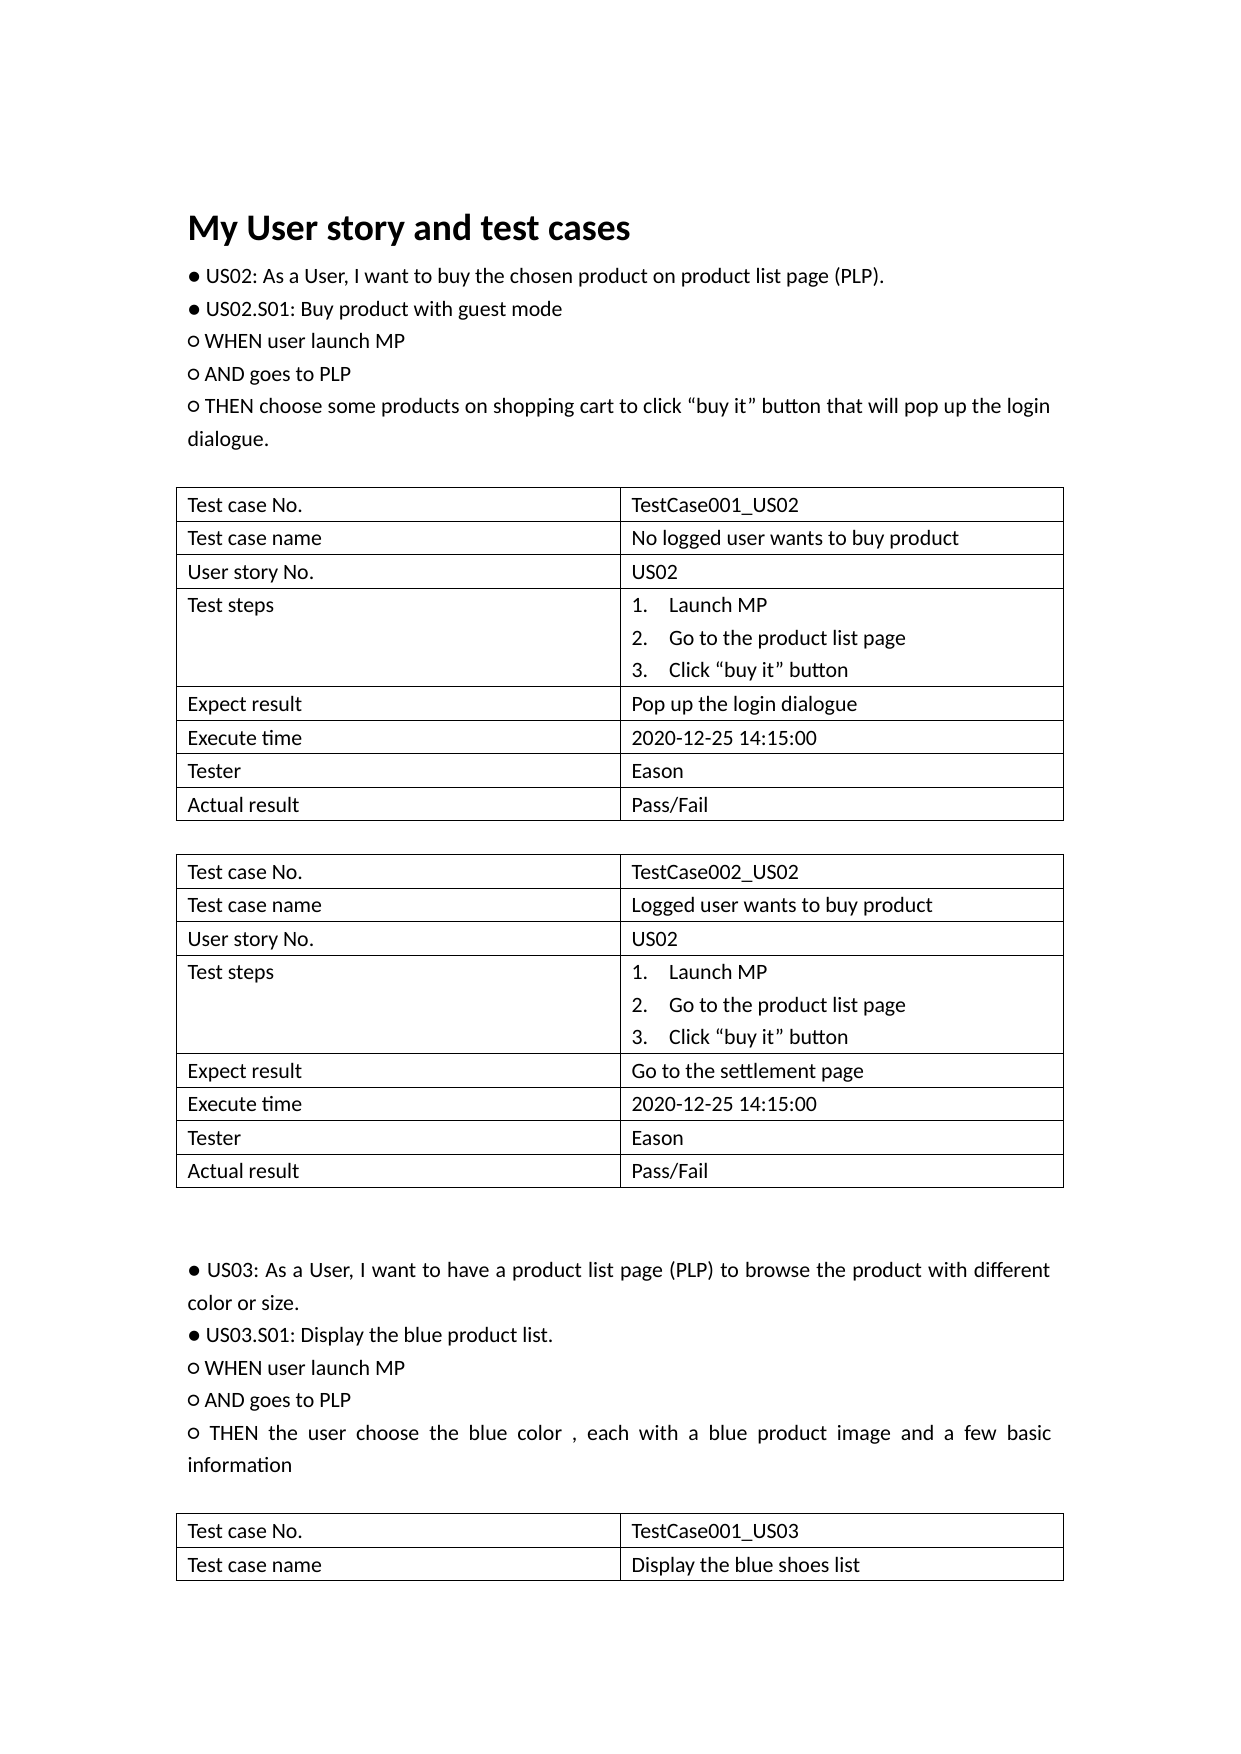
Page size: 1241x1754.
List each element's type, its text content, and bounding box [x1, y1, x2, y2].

table_cell Tester [177, 1121, 620, 1154]
text ● US03.S01: Display the blue product list. [187, 1318, 1053, 1351]
table_cell Actual result [177, 1155, 620, 1187]
table_cell Execute time [177, 1088, 620, 1120]
table_cell Actual result [177, 788, 620, 820]
table_cell Test case name [177, 889, 620, 921]
text ○ WHEN user launch MP [187, 324, 1053, 357]
text ○ THEN choose some products on shopping cart to click “buy it” button that will pop up the login dialogue. [187, 389, 1053, 454]
text ○ AND goes to PLP [187, 1383, 1053, 1416]
text My User story and test cases [187, 194, 1053, 259]
table_cell Pass/Fail [621, 1155, 1063, 1187]
table_cell No logged user wants to buy product [621, 522, 1063, 554]
table_cell Test case name [177, 1548, 620, 1580]
text ○ WHEN user launch MP [187, 1351, 1053, 1383]
table_cell Test case name [177, 522, 620, 554]
table_header Test case No. [177, 488, 620, 521]
table_cell Test steps [177, 589, 620, 686]
text ● US02.S01: Buy product with guest mode [187, 292, 1053, 324]
text ● US02: As a User, I want to buy the chosen product on product list page (PLP). [187, 259, 1053, 292]
table_header Test case No. [177, 855, 620, 887]
table_cell Go to the settlement page [621, 1054, 1063, 1087]
text ● US03: As a User, I want to have a product list page (PLP) to browse the product with different color or size. [187, 1253, 1053, 1318]
table_cell Display the blue shoes list [621, 1548, 1063, 1580]
table_cell 2020-12-25 14:15:00 [621, 721, 1063, 753]
table_cell Launch MP Go to the product list page Click “buy it” button [621, 589, 1063, 686]
table_header Test case No. [177, 1514, 620, 1547]
table_cell Expect result [177, 687, 620, 720]
text ○ THEN the user choose the blue color , each with a blue product image and a few basic information [187, 1416, 1053, 1481]
table_cell Pop up the login dialogue [621, 687, 1063, 720]
table_cell Tester [177, 754, 620, 787]
table_cell US02 [621, 555, 1063, 588]
table_cell Launch MP Go to the product list page Click “buy it” button [621, 956, 1063, 1053]
table_cell Execute time [177, 721, 620, 753]
table_cell Eason [621, 754, 1063, 787]
table_cell Pass/Fail [621, 788, 1063, 820]
text ○ AND goes to PLP [187, 357, 1053, 389]
table_cell Expect result [177, 1054, 620, 1087]
table_cell Test steps [177, 956, 620, 1053]
table_cell User story No. [177, 555, 620, 588]
table_header TestCase001_US02 [621, 488, 1063, 521]
table_header TestCase001_US03 [621, 1514, 1063, 1547]
table_header TestCase002_US02 [621, 855, 1063, 887]
table_cell Eason [621, 1121, 1063, 1154]
table_cell User story No. [177, 922, 620, 954]
table_cell Logged user wants to buy product [621, 889, 1063, 921]
table_cell 2020-12-25 14:15:00 [621, 1088, 1063, 1120]
table_cell US02 [621, 922, 1063, 954]
